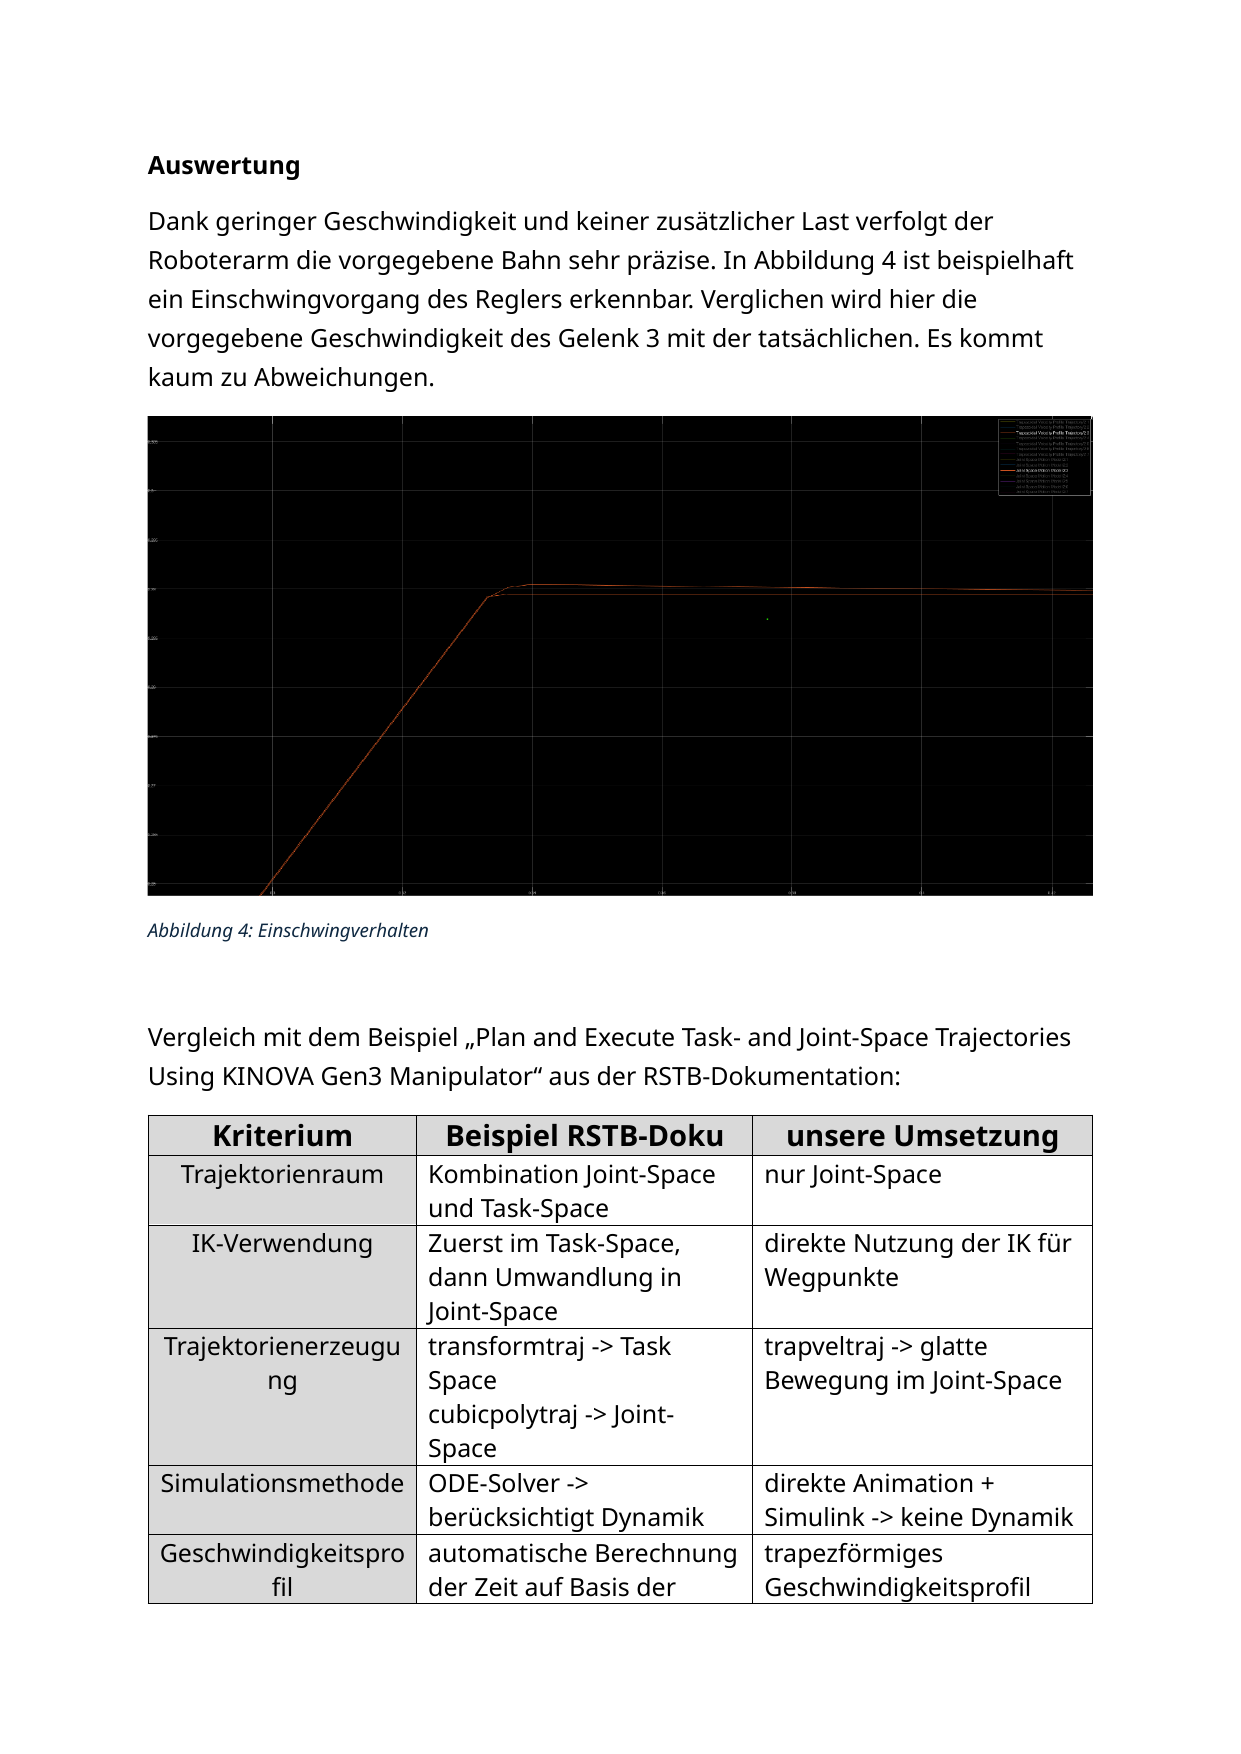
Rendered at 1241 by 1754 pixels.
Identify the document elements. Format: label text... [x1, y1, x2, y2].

table_cell direkte Animation + Simulink -> keine Dynamik [753, 1466, 1092, 1534]
table_cell Simulationsmethode [149, 1466, 416, 1534]
table_header unsere Umsetzung [753, 1116, 1092, 1155]
table_cell Geschwindigkeitsprofil [149, 1535, 416, 1603]
table_cell IK-Verwendung [149, 1226, 416, 1328]
table_cell trapezförmiges Geschwindigkeitsprofil [753, 1535, 1092, 1603]
text Vergleich mit dem Beispiel „Plan and Execute Task- and Joint-Space Trajectories Using KINOVA Gen3 Manipulator“ aus der RSTB-Dokumentation: [148, 1019, 1093, 1093]
table_header Beispiel RSTB-Doku [417, 1116, 752, 1155]
table_cell transformtraj -> Task Space cubicpolytraj -> Joint-Space [417, 1329, 752, 1465]
table_header Kriterium [149, 1116, 416, 1155]
text Abbildung 4: Einschwingverhalten [148, 917, 1093, 943]
text Auswertung [148, 148, 1093, 182]
table_cell Kombination Joint-Space und Task-Space [417, 1156, 752, 1224]
text Dank geringer Geschwindigkeit und keiner zusätzlicher Last verfolgt der Roboterarm die vorgegebene Bahn sehr präzise. In Abbildung 3 ist beispielhaft ein Einschwingvorgang des Reglers erkennbar. Verglichen wird hier die vorgegebene Geschwindigkeit des Gelenk 3 mit der tatsächlichen. Es kommt kaum zu Abweichungen. [148, 203, 1093, 394]
picture [147, 416, 1093, 896]
table_cell direkte Nutzung der IK für Wegpunkte [753, 1226, 1092, 1328]
table_cell Trajektorienraum [149, 1156, 416, 1224]
table_cell automatische Berechnung der Zeit auf Basis der gewünschten Endeffektor-Geschwindigkeit [417, 1535, 752, 1603]
table_cell Zuerst im Task-Space, dann Umwandlung in Joint-Space [417, 1226, 752, 1328]
table_cell Trajektorienerzeugung [149, 1329, 416, 1465]
table_cell trapveltraj -> glatte Bewegung im Joint-Space [753, 1329, 1092, 1465]
table_cell ODE-Solver -> berücksichtigt Dynamik [417, 1466, 752, 1534]
table_cell nur Joint-Space [753, 1156, 1092, 1224]
